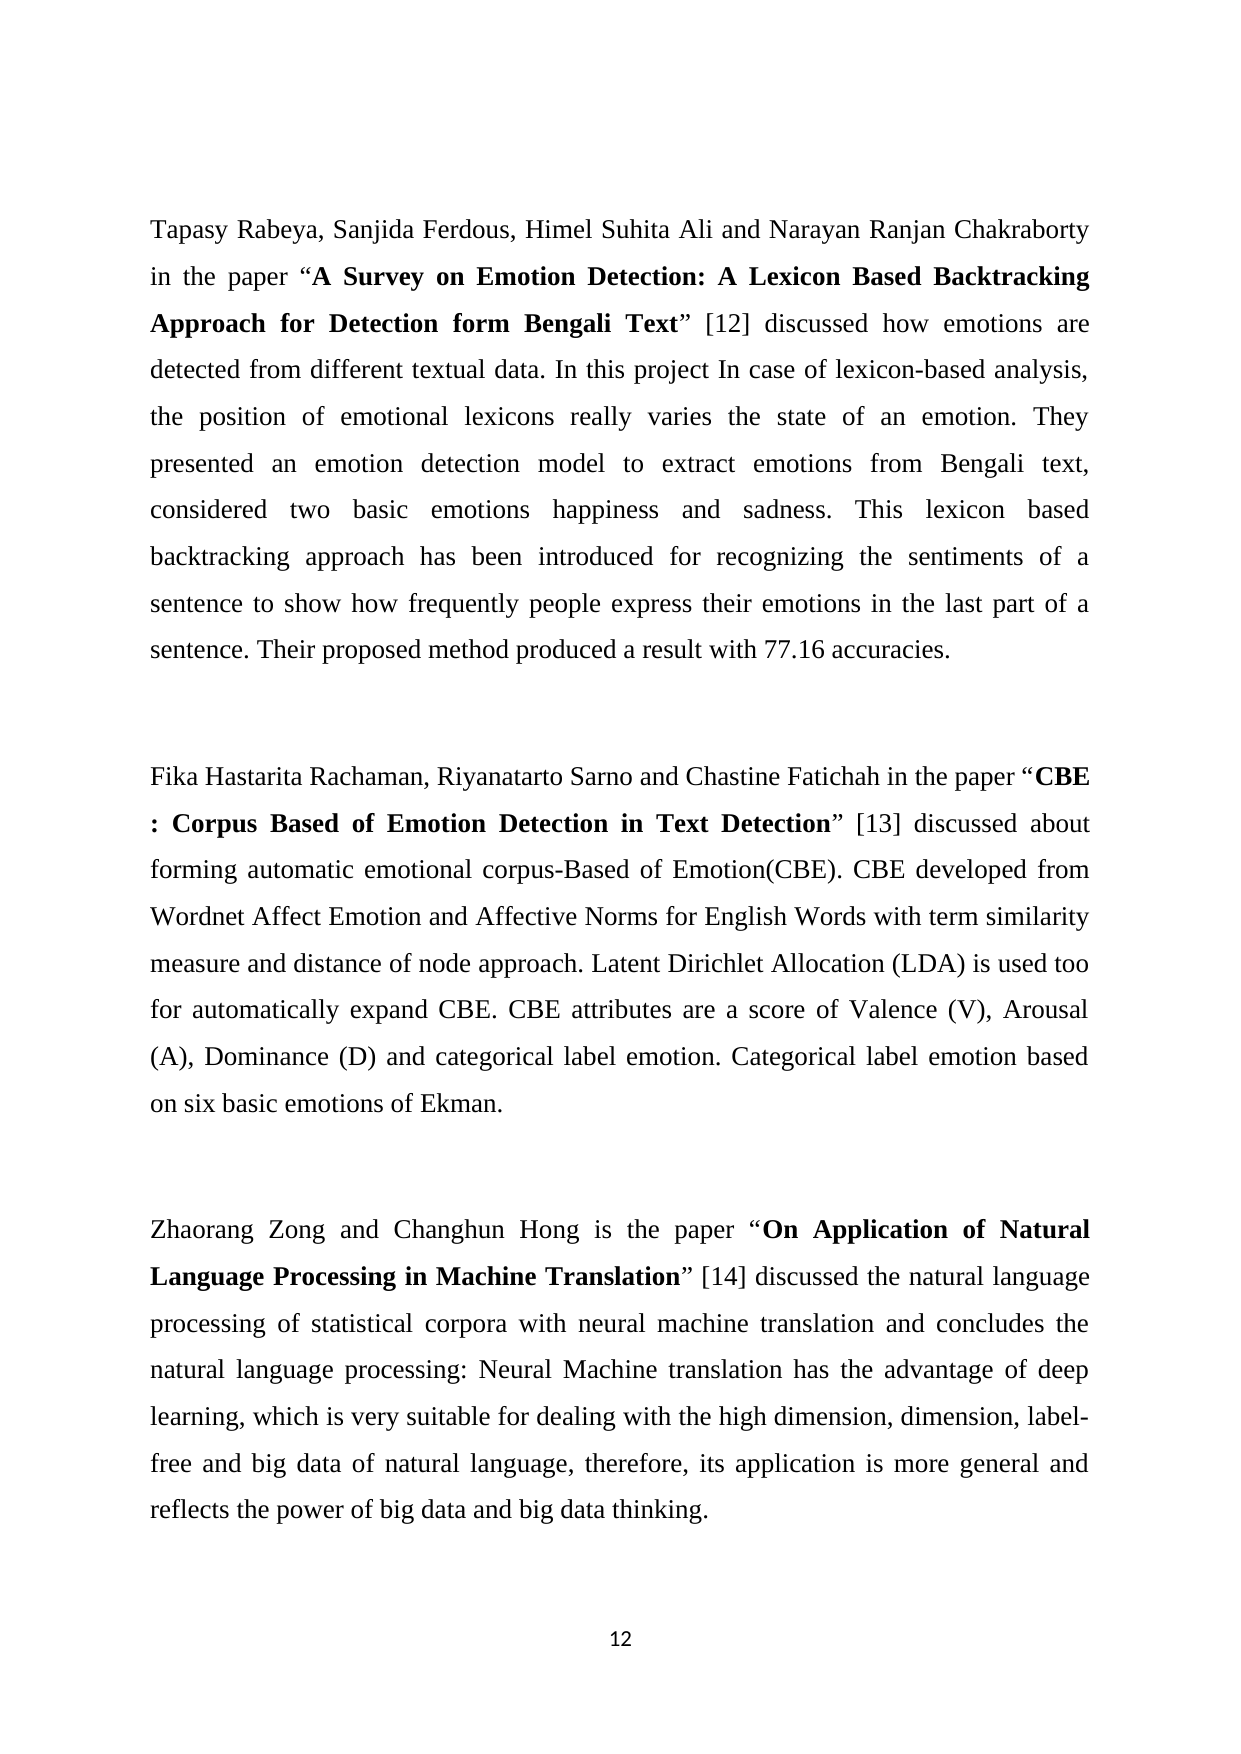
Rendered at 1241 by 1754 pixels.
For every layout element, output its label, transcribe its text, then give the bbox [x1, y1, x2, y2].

text Fika Hastarita Rachaman, Riyanatarto Sarno and Chastine Fatichah in the paper “CBE : Corpus Based of Emotion Detection in Text Detection” [13] discussed about forming automatic emotional corpus-Based of Emotion(CBE). CBE developed from Wordnet Affect Emotion and Affective Norms for English Words with term similarity measure and distance of node approach. Latent Dirichlet Allocation (LDA) is used too for automatically expand CBE. CBE attributes are a score of Valence (V), Arousal (A), Dominance (D) and categorical label emotion. Categorical label emotion based on six basic emotions of Ekman. [150, 760, 1090, 1118]
text Tapasy Rabeya, Sanjida Ferdous, Himel Suhita Ali and Narayan Ranjan Chakraborty in the paper “A Survey on Emotion Detection: A Lexicon Based Backtracking Approach for Detection form Bengali Text” [12] discussed how emotions are detected from different textual data. In this project In case of lexicon-based analysis, the position of emotional lexicons really varies the state of an emotion. They presented an emotion detection model to extract emotions from Bengali text, considered two basic emotions happiness and sadness. This lexicon based backtracking approach has been introduced for recognizing the sentiments of a sentence to show how frequently people express their emotions in the last part of a sentence. Their proposed method produced a result with 77.16 accuracies. [150, 213, 1090, 664]
text Zhaorang Zong and Changhun Hong is the paper “On Application of Natural Language Processing in Machine Translation” [14] discussed the natural language processing of statistical corpora with neural machine translation and concludes the natural language processing: Neural Machine translation has the advantage of deep learning, which is very suitable for dealing with the high dimension, dimension, label-free and big data of natural language, therefore, its application is more general and reflects the power of big data and big data thinking. [150, 1213, 1090, 1524]
